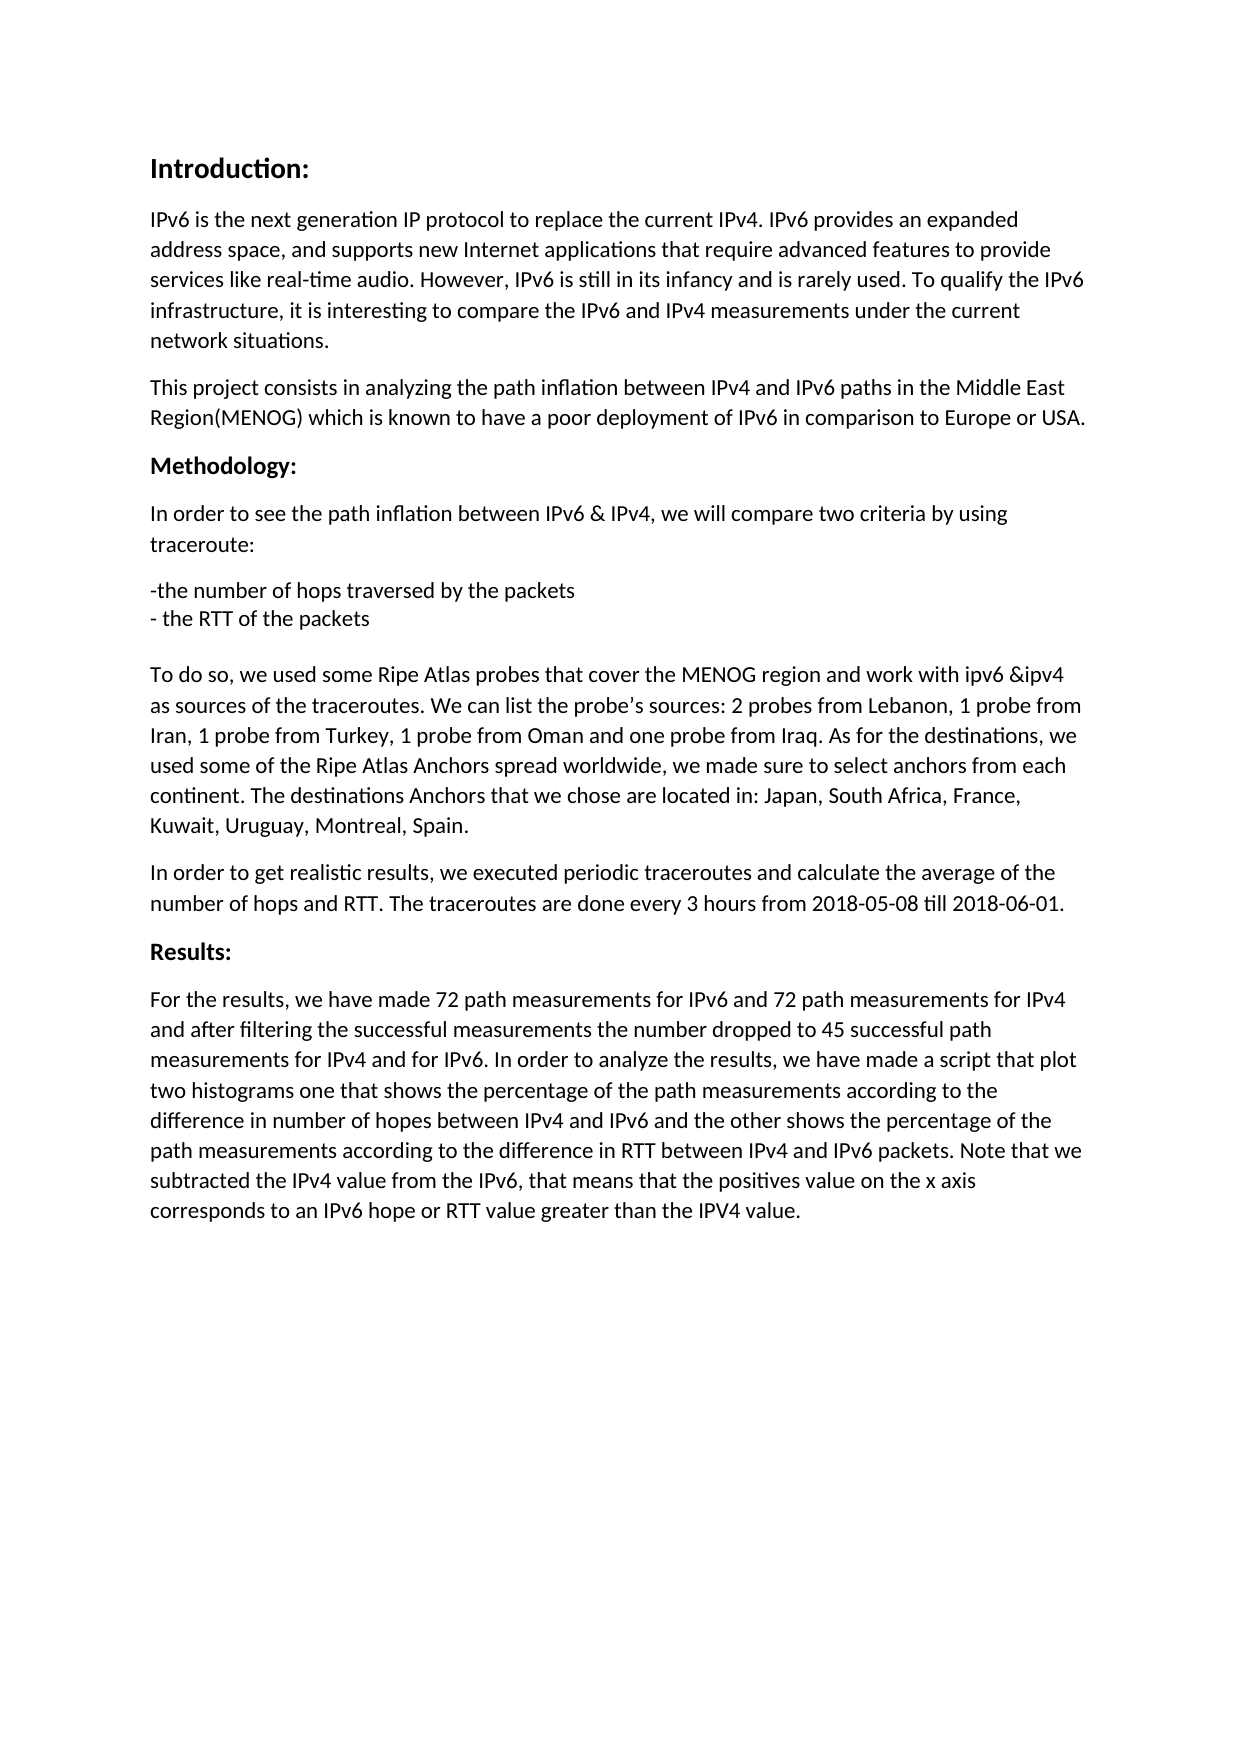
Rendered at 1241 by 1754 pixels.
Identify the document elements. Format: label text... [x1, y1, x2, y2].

text In order to see the path inflation between IPv6 & IPv4, we will compare two criteria by using traceroute: [150, 499, 1090, 558]
text In order to get realistic results, we executed periodic traceroutes and calculate the average of the number of hops and RTT. The traceroutes are done every 3 hours from 2018-05-08 till 2018-06-01. [150, 858, 1090, 917]
text Introduction: [150, 150, 1090, 186]
text To do so, we used some Ripe Atlas probes that cover the MENOG region and work with ipv6 &ipv4 as sources of the traceroutes. We can list the probe’s sources: 2 probes from Lebanon, 1 probe from Iran, 1 probe from Turkey, 1 probe from Oman and one probe from Iraq. As for the destinations, we used some of the Ripe Atlas Anchors spread worldwide, we made sure to select anchors from each continent. The destinations Anchors that we chose are located in: Japan, South Africa, France, Kuwait, Uruguay, Montreal, Spain. [150, 661, 1090, 840]
text Results: [150, 936, 1090, 966]
text Methodology: [150, 450, 1090, 480]
text - the RTT of the packets [150, 604, 1090, 633]
text For the results, we have made 72 path measurements for IPv6 and 72 path measurements for IPv4 and after filtering the successful measurements the number dropped to 45 successful path measurements for IPv4 and for IPv6. In order to analyze the results, we have made a script that plot two histograms one that shows the percentage of the path measurements according to the difference in number of hopes between IPv4 and IPv6 and the other shows the percentage of the path measurements according to the difference in RTT between IPv4 and IPv6 packets. Note that we subtracted the IPv4 value from the IPv6, that means that the positives value on the x axis corresponds to an IPv6 hope or RTT value greater than the IPV4 value. [150, 985, 1090, 1225]
text IPv6 is the next generation IP protocol to replace the current IPv4. IPv6 provides an expanded address space, and supports new Internet applications that require advanced features to provide services like real-time audio. However, IPv6 is still in its infancy and is rarely used. To qualify the IPv6 infrastructure, it is interesting to compare the IPv6 and IPv4 measurements under the current network situations. [150, 205, 1090, 354]
text -the number of hops traversed by the packets [150, 577, 1090, 604]
text This project consists in analyzing the path inflation between IPv4 and IPv6 paths in the Middle East Region(MENOG) which is known to have a poor deployment of IPv6 in comparison to Europe or USA. [150, 373, 1090, 431]
